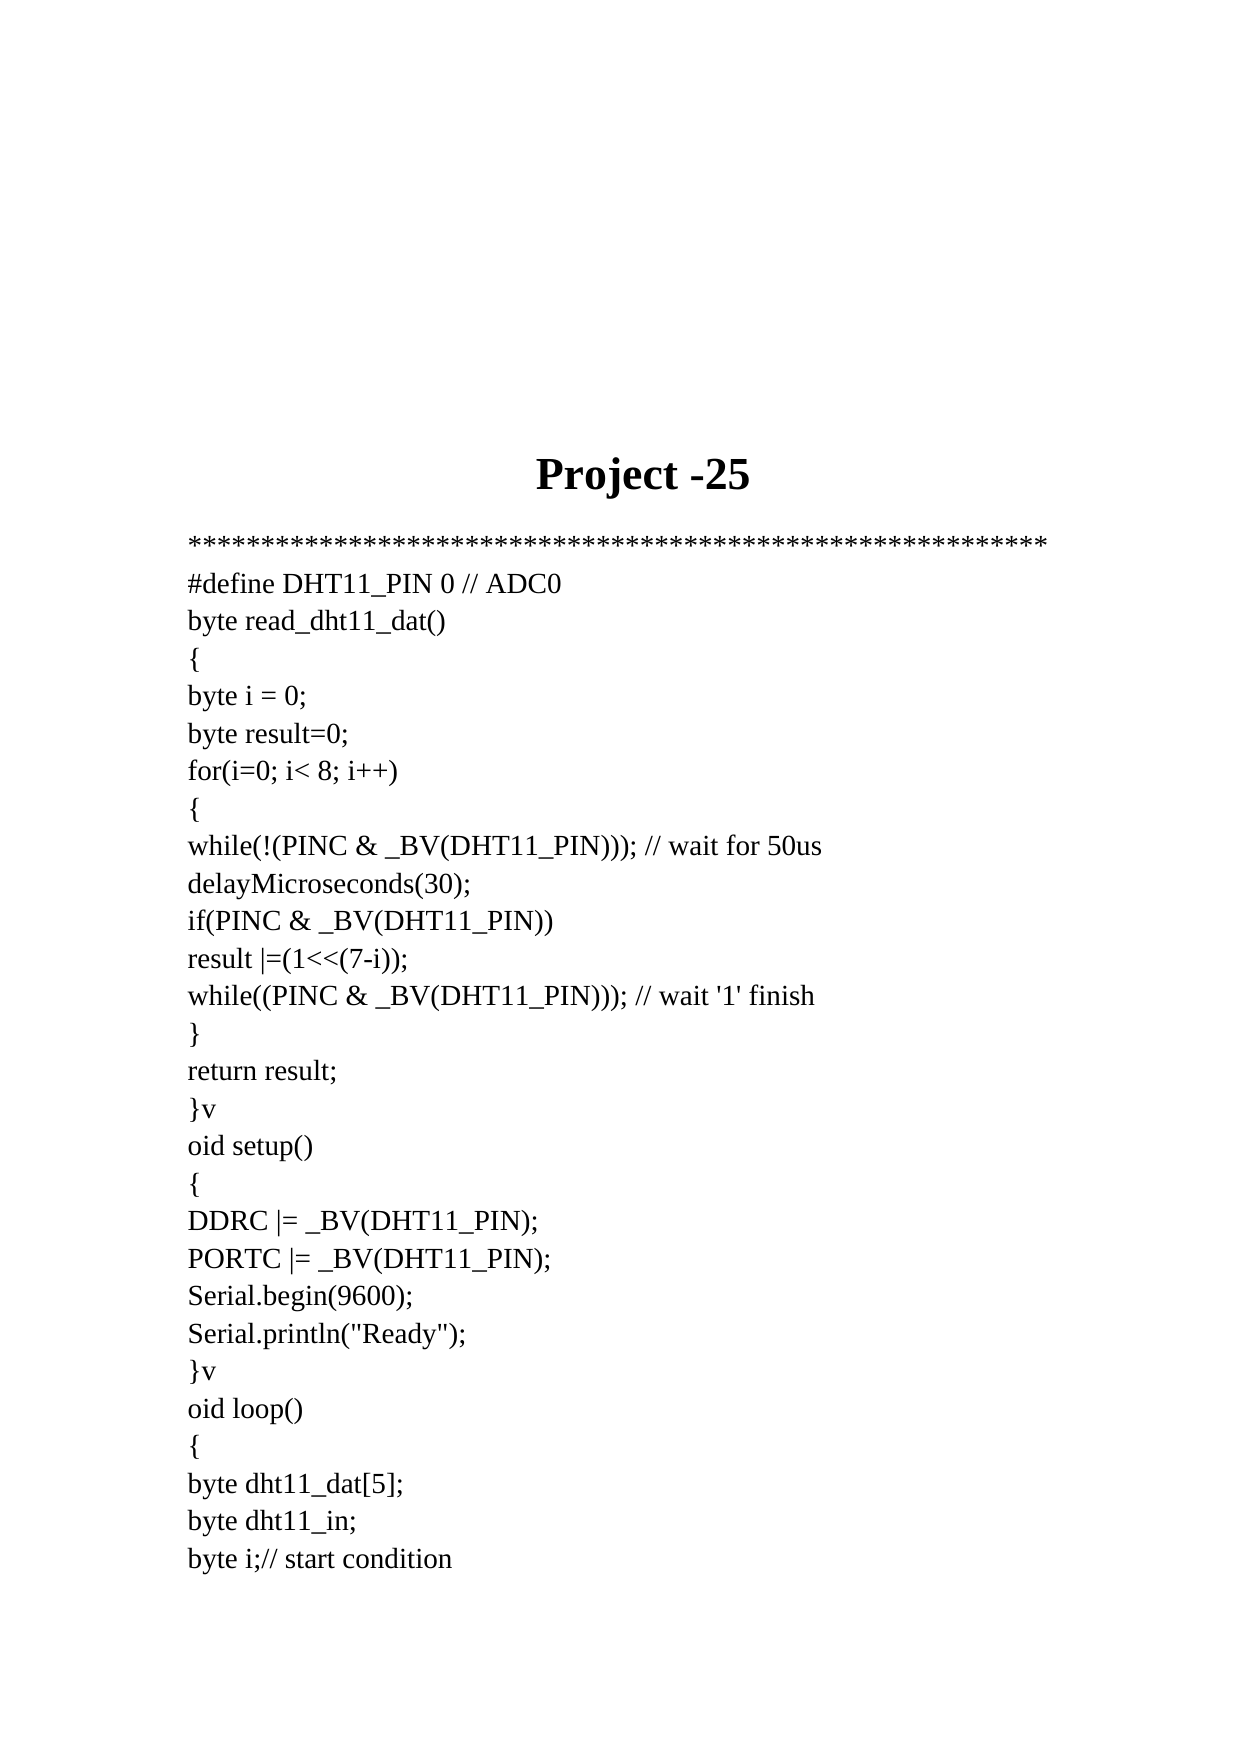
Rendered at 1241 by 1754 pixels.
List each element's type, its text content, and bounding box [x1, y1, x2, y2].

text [187, 528, 1053, 1574]
text Project -25 [187, 447, 1053, 499]
